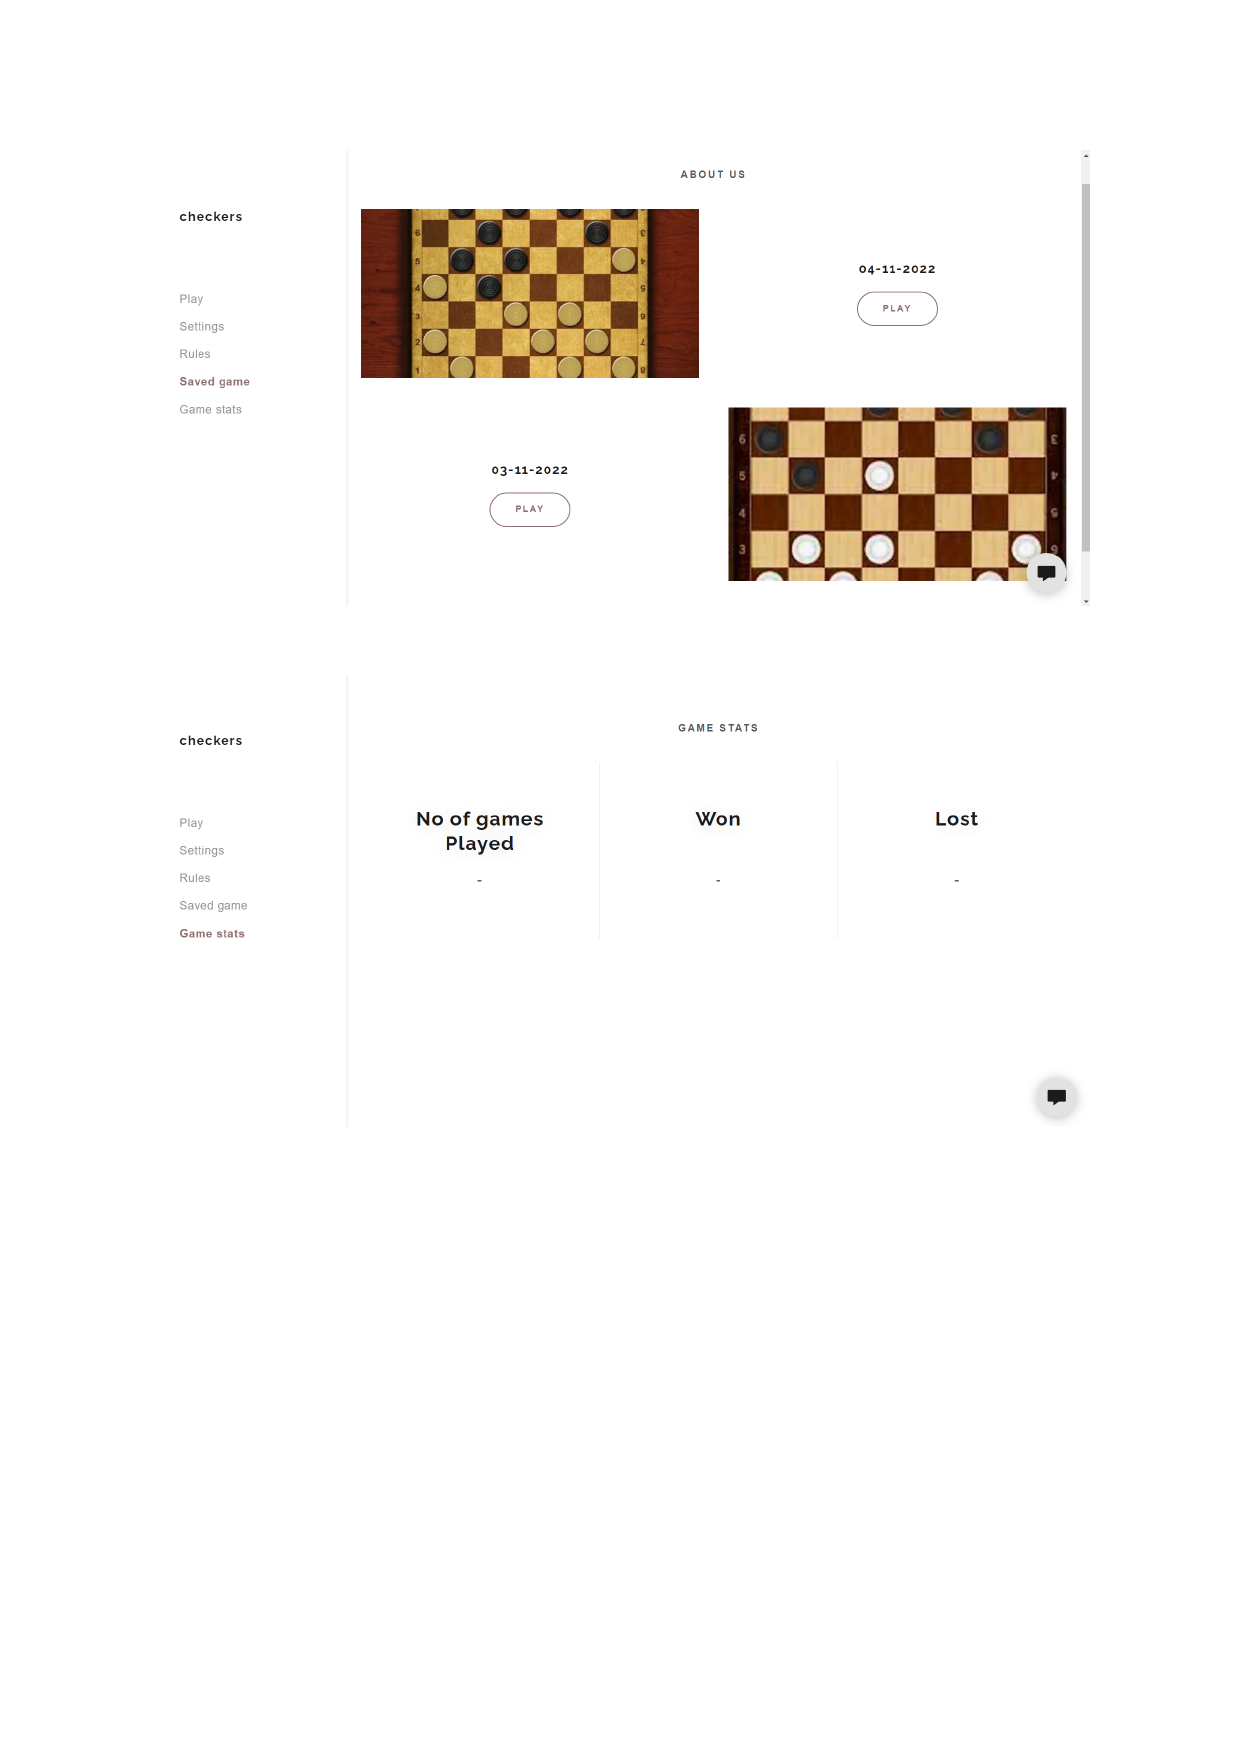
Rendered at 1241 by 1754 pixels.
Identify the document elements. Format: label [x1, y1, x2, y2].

picture [150, 150, 1090, 606]
picture [150, 675, 1091, 1127]
